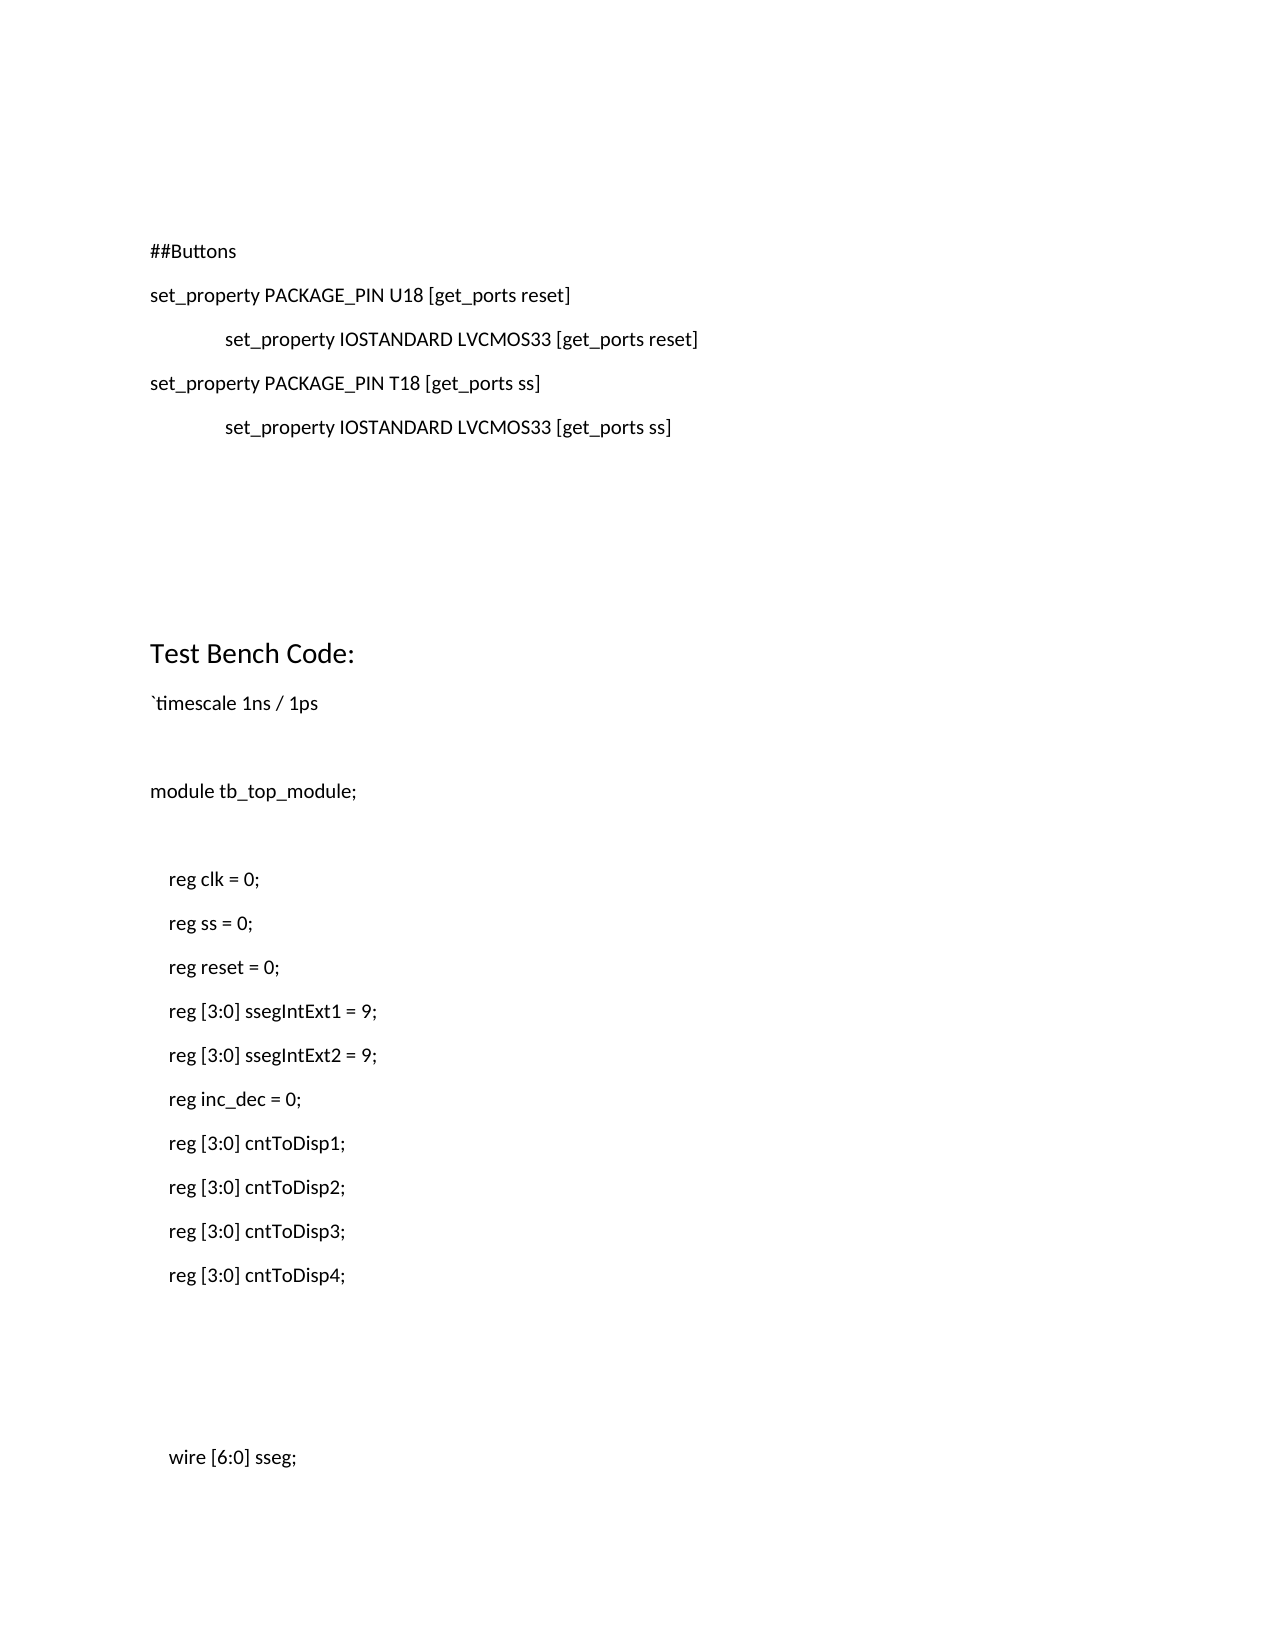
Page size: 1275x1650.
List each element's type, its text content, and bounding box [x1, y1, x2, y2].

text reg [3:0] cntToDisp1; [150, 1130, 1125, 1156]
text reg [3:0] ssegIntExt2 = 9; [150, 1042, 1125, 1068]
text set_property IOSTANDARD LVCMOS33 [get_ports ss] [150, 414, 1125, 440]
text reg inc_dec = 0; [150, 1086, 1125, 1112]
text module tb_top_module; [150, 778, 1125, 803]
text `timescale 1ns / 1ps [150, 690, 1125, 715]
text wire [6:0] sseg; [150, 1444, 1125, 1470]
text reg clk = 0; [150, 866, 1125, 891]
text reg reset = 0; [150, 954, 1125, 979]
text set_property IOSTANDARD LVCMOS33 [get_ports reset] [150, 326, 1125, 352]
text reg [3:0] cntToDisp3; [150, 1218, 1125, 1244]
text reg [3:0] ssegIntExt1 = 9; [150, 998, 1125, 1024]
text set_property PACKAGE_PIN U18 [get_ports reset] [150, 282, 1125, 308]
text Test Bench Code: [150, 635, 1125, 670]
text reg [3:0] cntToDisp2; [150, 1174, 1125, 1200]
text ##Buttons [150, 238, 1125, 263]
text reg [3:0] cntToDisp4; [150, 1263, 1125, 1288]
text reg ss = 0; [150, 910, 1125, 936]
text set_property PACKAGE_PIN T18 [get_ports ss] [150, 370, 1125, 396]
